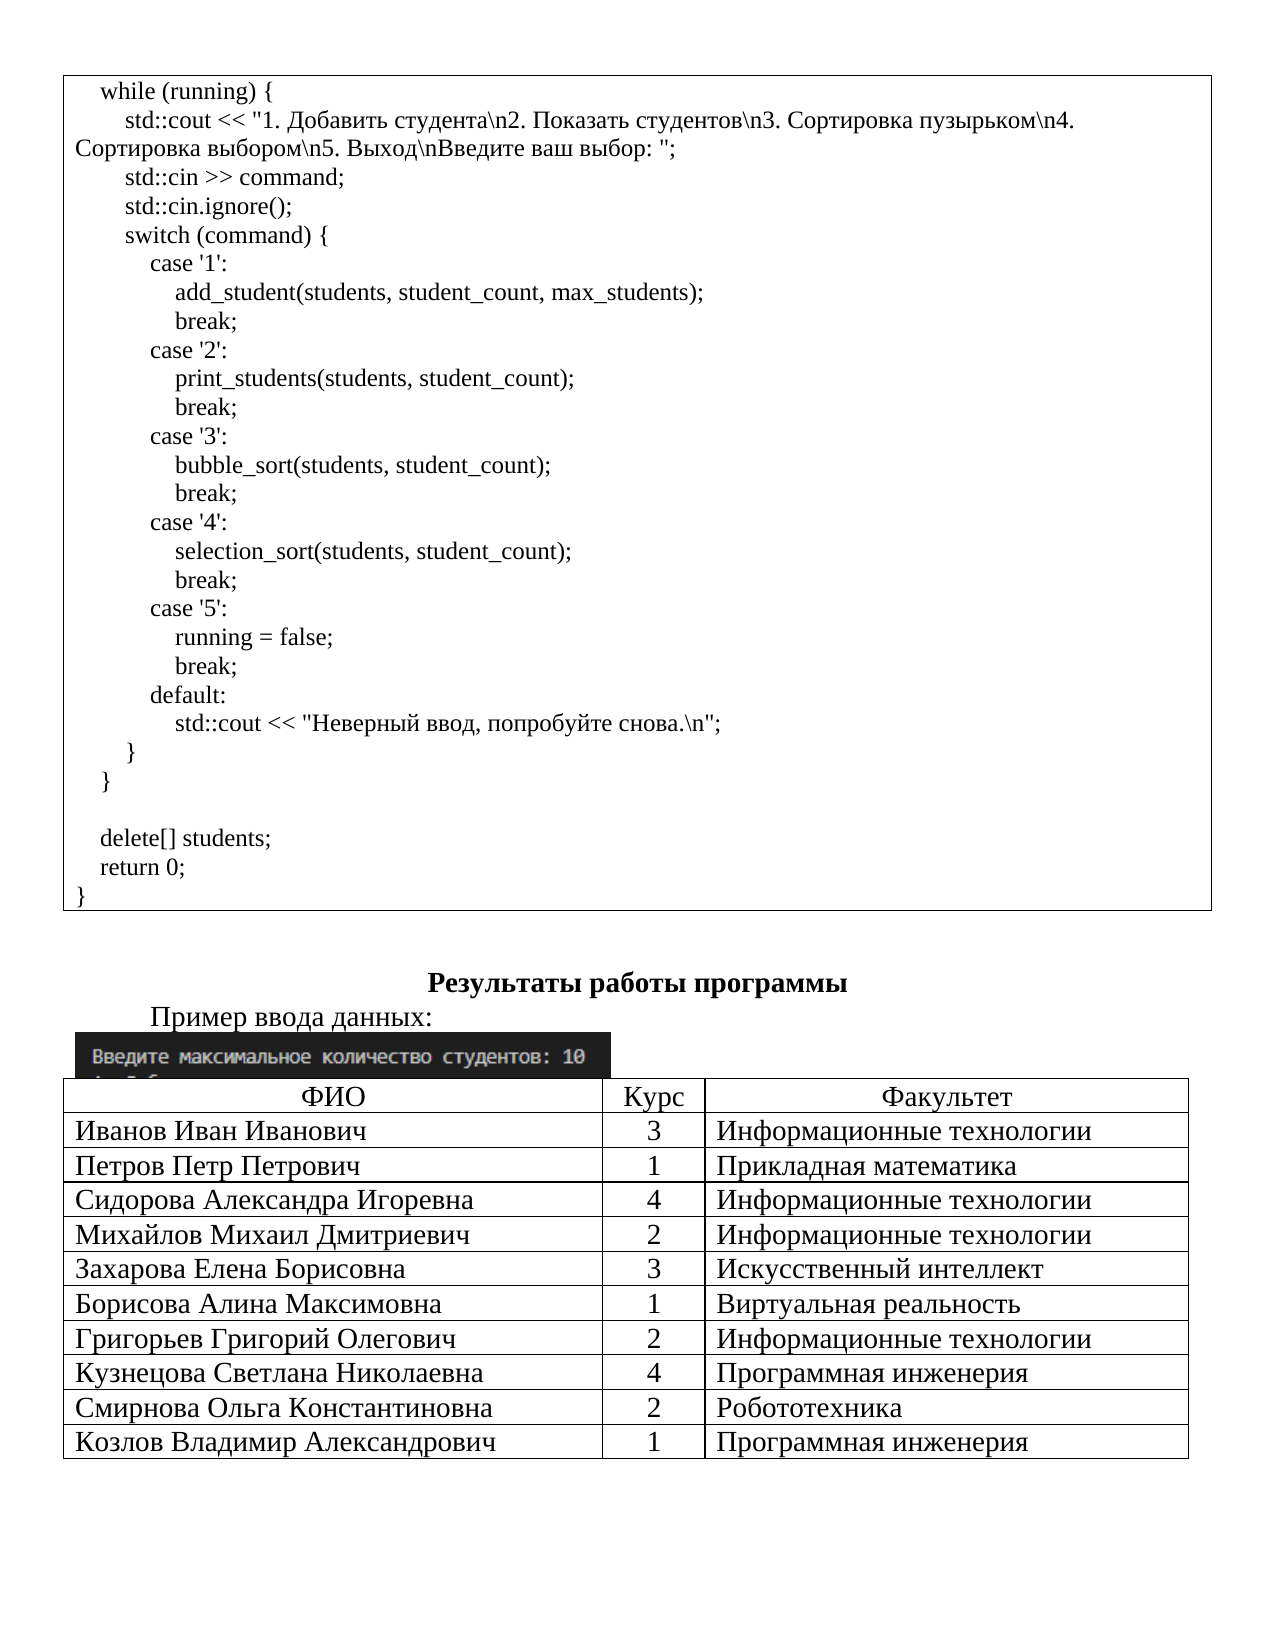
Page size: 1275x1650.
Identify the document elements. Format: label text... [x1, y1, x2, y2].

table_cell Информационные технологии [706, 1217, 1188, 1251]
table_cell Прикладная математика [706, 1148, 1188, 1181]
table_cell Петров Петр Петрович [64, 1148, 602, 1181]
table_cell Михайлов Михаил Дмитриевич [64, 1217, 602, 1251]
table_header ФИО [64, 1079, 602, 1112]
table_cell Борисова Алина Максимовна [64, 1286, 602, 1320]
table_cell 2 [603, 1390, 704, 1423]
table_cell Григорьев Григорий Олегович [64, 1321, 602, 1354]
table_cell 3 [603, 1252, 704, 1285]
table_cell Виртуальная реальность [706, 1286, 1188, 1320]
table_header Курс [603, 1079, 704, 1112]
table_cell Сидорова Александра Игоревна [64, 1183, 602, 1216]
table_cell Иванов Иван Иванович [64, 1113, 602, 1147]
table_cell 4 [603, 1355, 704, 1389]
table_cell 2 [603, 1217, 704, 1251]
table_cell Захарова Елена Борисовна [64, 1252, 602, 1285]
subtitle Результаты работы программы [75, 965, 1200, 999]
table_cell Смирнова Ольга Константиновна [64, 1390, 602, 1423]
table_cell Информационные технологии [706, 1183, 1188, 1216]
table_cell 3 [603, 1113, 704, 1147]
table_cell 4 [603, 1183, 704, 1216]
table_cell Программная инженерия [706, 1355, 1188, 1389]
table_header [64, 76, 1211, 910]
table_header Факультет [706, 1079, 1188, 1112]
table_cell Кузнецова Светлана Николаевна [64, 1355, 602, 1389]
table_cell Робототехника [706, 1390, 1188, 1423]
table_cell 2 [603, 1321, 704, 1354]
table_cell Информационные технологии [706, 1113, 1188, 1147]
table_cell 1 [603, 1148, 704, 1181]
table_cell Информационные технологии [706, 1321, 1188, 1354]
table_cell Программная инженерия [706, 1425, 1188, 1458]
table_cell Козлов Владимир Александрович [64, 1425, 602, 1458]
table_cell 1 [603, 1425, 704, 1458]
picture [75, 1032, 611, 1078]
table_cell Искусственный интеллект [706, 1252, 1188, 1285]
table_cell 1 [603, 1286, 704, 1320]
